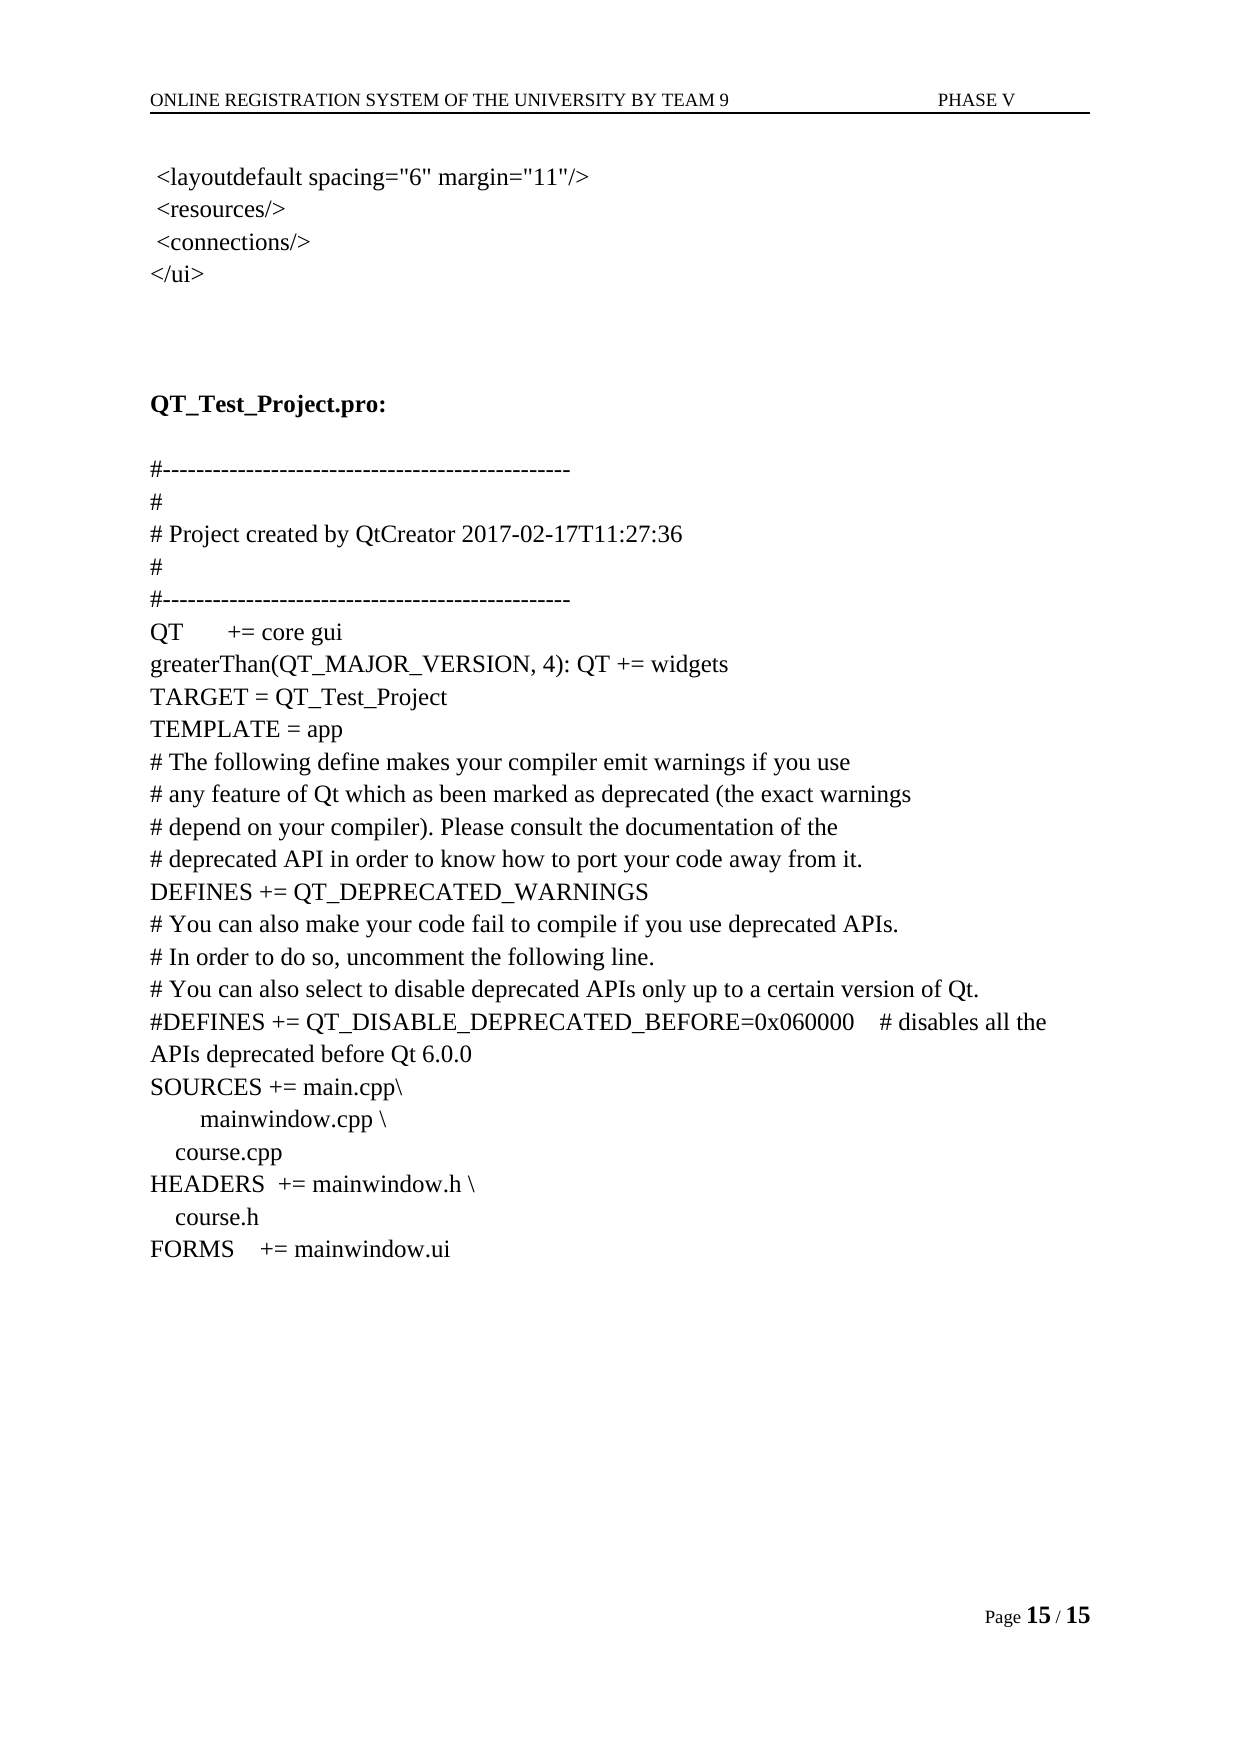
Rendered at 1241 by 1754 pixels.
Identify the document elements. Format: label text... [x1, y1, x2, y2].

text #------------------------------------------------- [150, 583, 1090, 615]
text # You can also select to disable deprecated APIs only up to a certain version of Qt. [150, 973, 1090, 1005]
text SOURCES += main.cpp\ [150, 1070, 1090, 1103]
text DEFINES += QT_DEPRECATED_WARNINGS [150, 875, 1090, 908]
text # [150, 485, 1090, 518]
text greaterThan(QT_MAJOR_VERSION, 4): QT += widgets [150, 648, 1090, 680]
text <connections/> [150, 225, 1090, 258]
text <layoutdefault spacing="6" margin="11"/> [150, 160, 1090, 193]
text # depend on your compiler). Please consult the documentation of the [150, 810, 1090, 843]
text TARGET = QT_Test_Project [150, 680, 1090, 713]
text #DEFINES += QT_DISABLE_DEPRECATED_BEFORE=0x060000 # disables all the APIs deprecated before Qt 6.0.0 [150, 1005, 1090, 1070]
text </ui> [150, 258, 1090, 290]
text # The following define makes your compiler emit warnings if you use [150, 745, 1090, 778]
text # Project created by QtCreator 2017-02-17T11:27:36 [150, 518, 1090, 550]
text # any feature of Qt which as been marked as deprecated (the exact warnings [150, 778, 1090, 810]
text #------------------------------------------------- [150, 453, 1090, 485]
text QT += core gui [150, 615, 1090, 648]
text FORMS += mainwindow.ui [150, 1233, 1090, 1265]
text QT_Test_Project.pro: [150, 388, 1090, 420]
text <resources/> [150, 193, 1090, 225]
text # deprecated API in order to know how to port your code away from it. [150, 843, 1090, 875]
text mainwindow.cpp \ [150, 1103, 1090, 1135]
text course.h [150, 1200, 1090, 1233]
text # [150, 550, 1090, 583]
text HEADERS += mainwindow.h \ [150, 1168, 1090, 1200]
text # You can also make your code fail to compile if you use deprecated APIs. [150, 908, 1090, 940]
text course.cpp [150, 1135, 1090, 1168]
text TEMPLATE = app [150, 713, 1090, 745]
text # In order to do so, uncomment the following line. [150, 940, 1090, 973]
